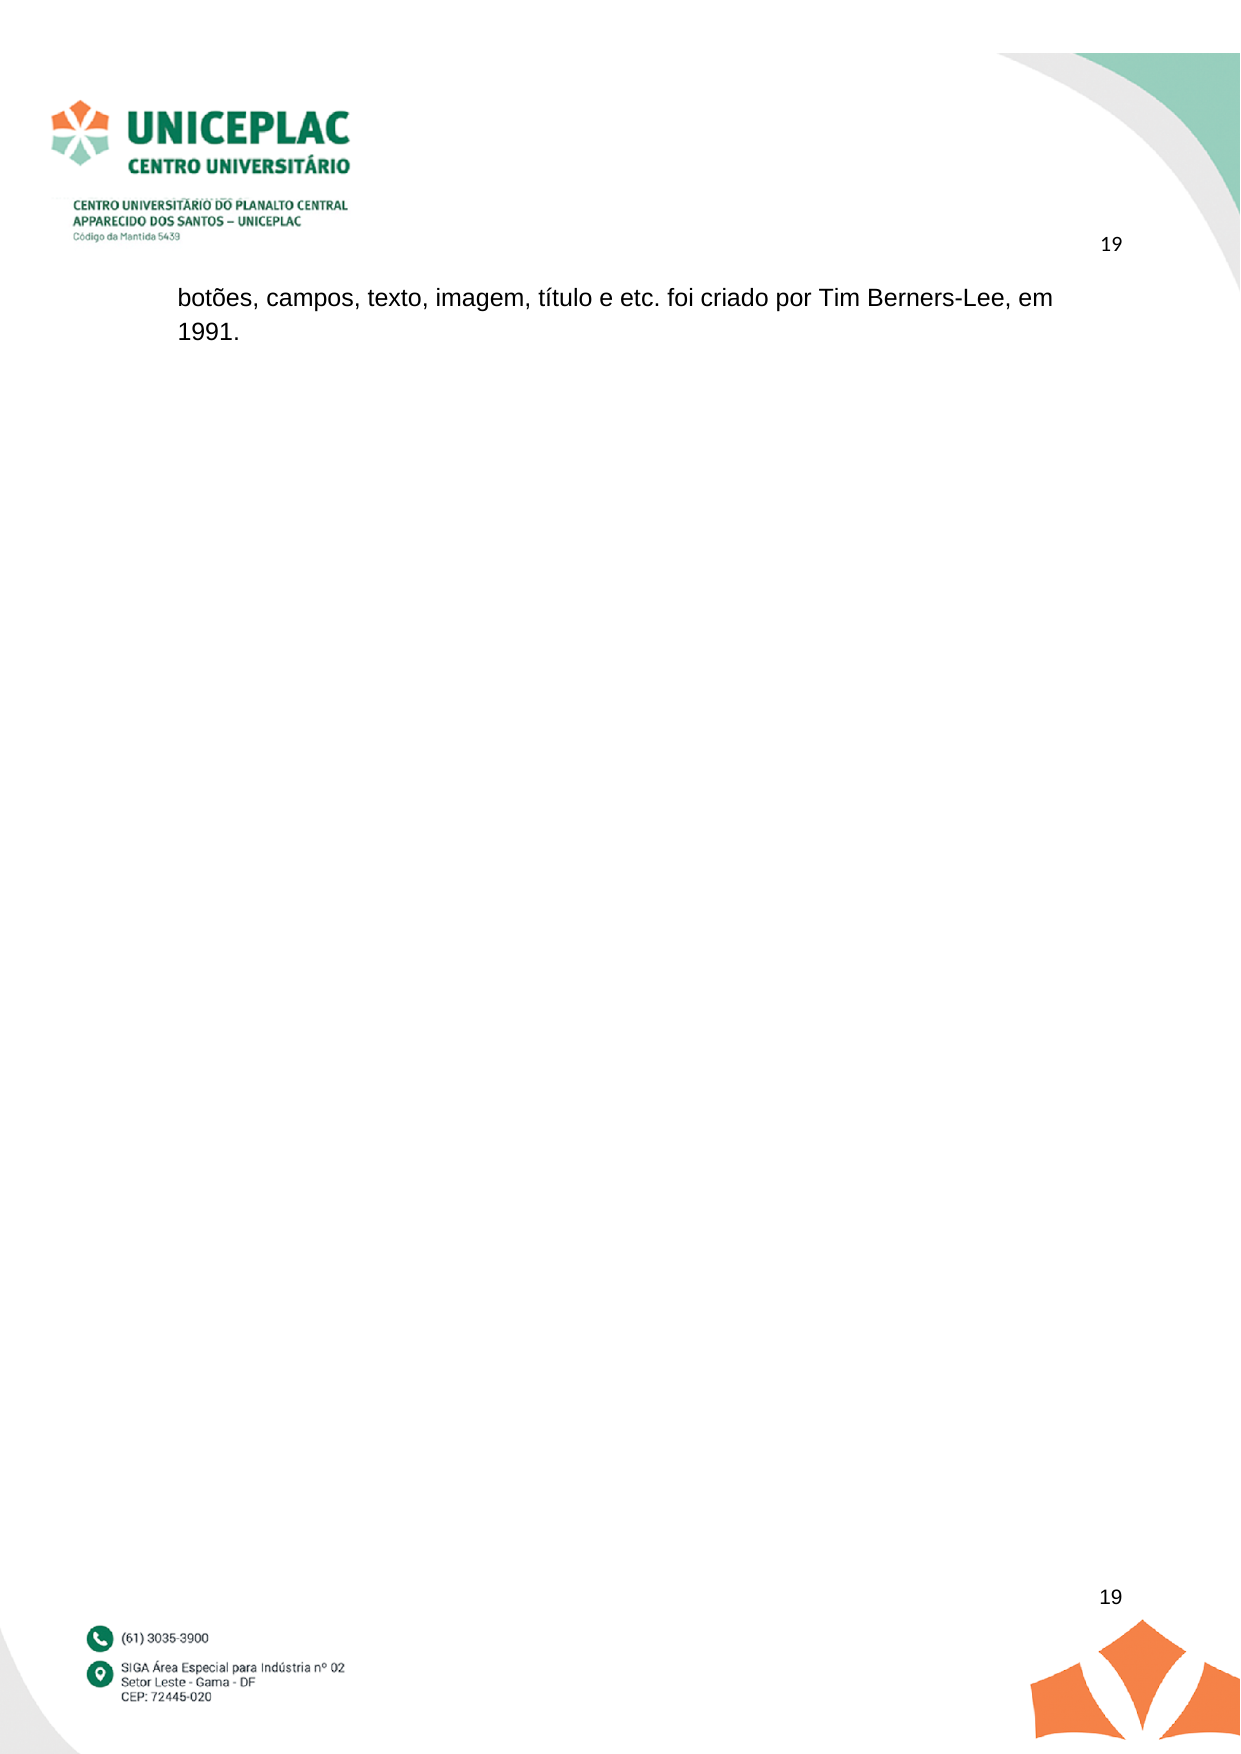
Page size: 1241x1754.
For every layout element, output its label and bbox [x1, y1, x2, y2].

text [177, 282, 1122, 346]
picture [0, 53, 1240, 1754]
